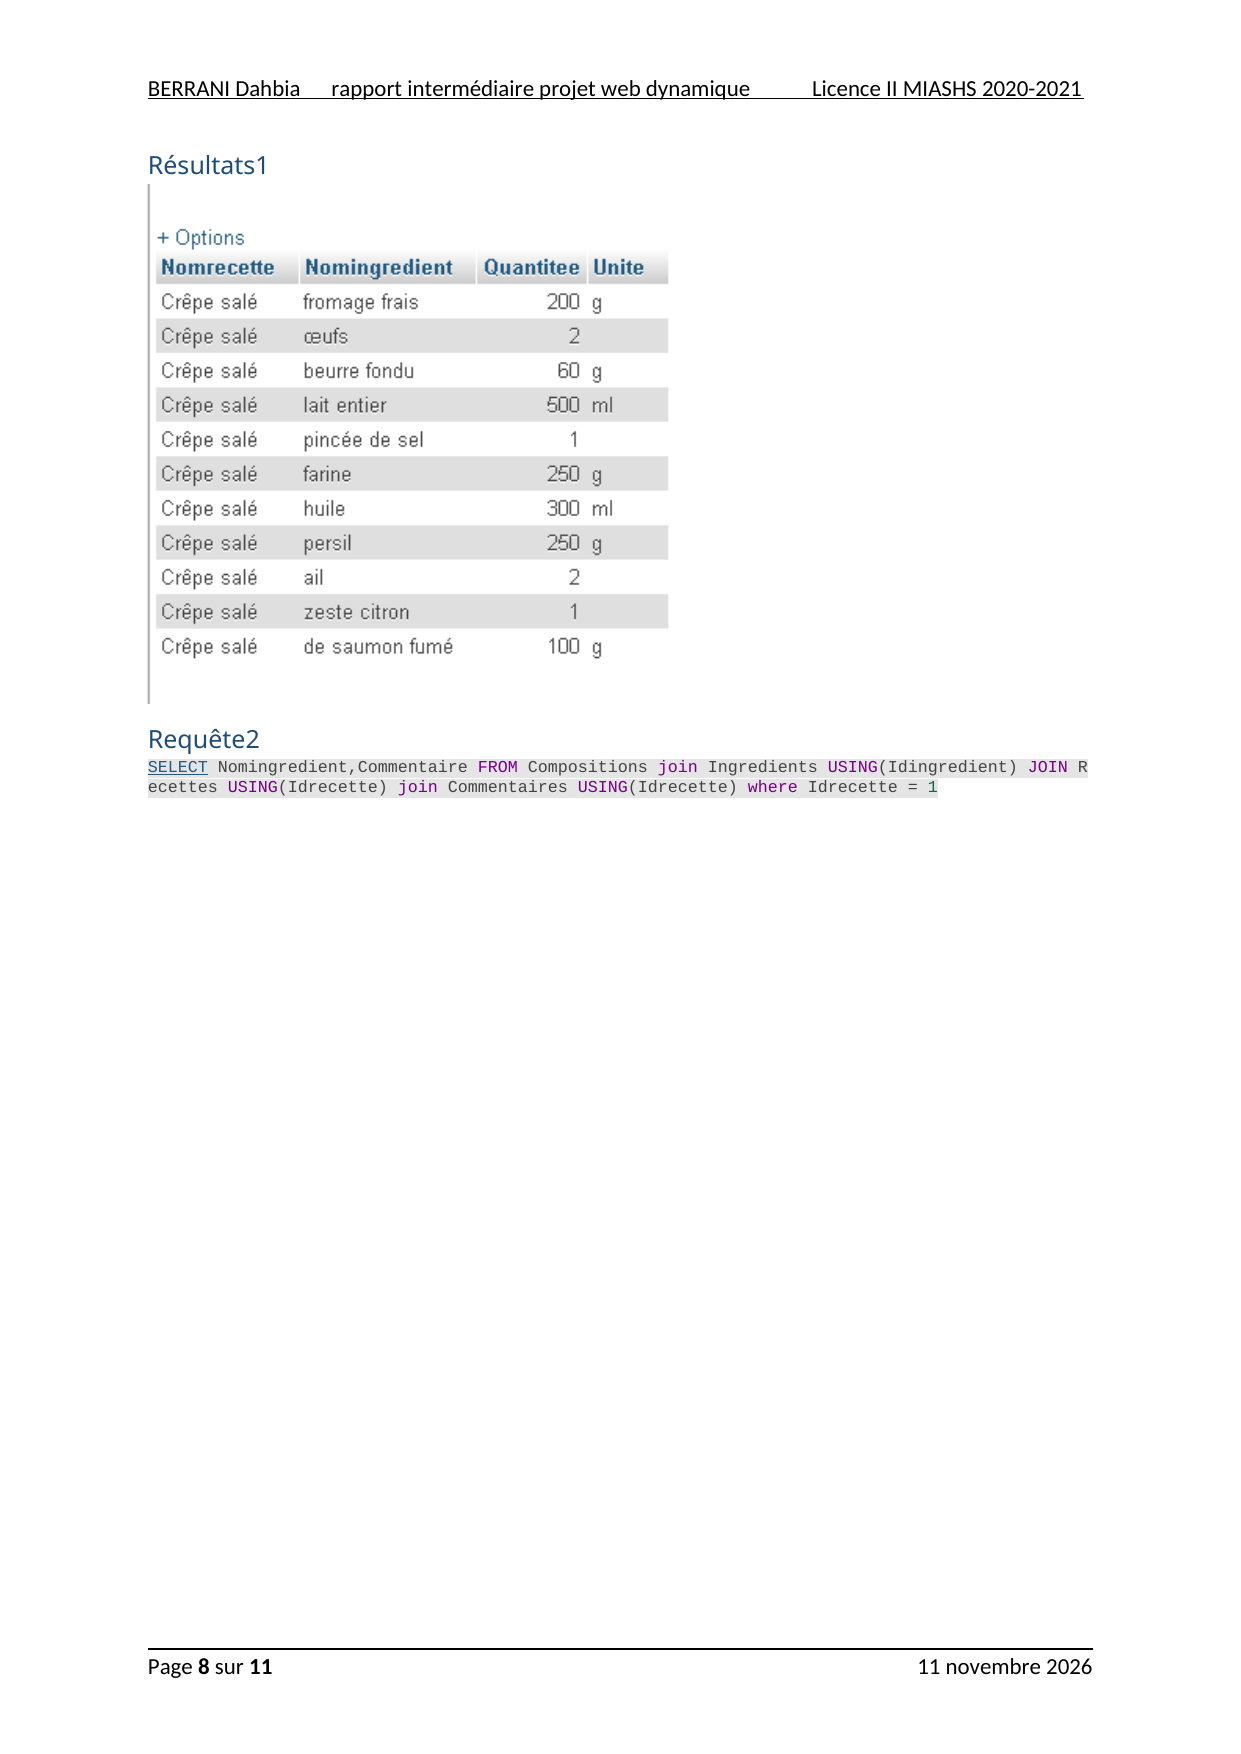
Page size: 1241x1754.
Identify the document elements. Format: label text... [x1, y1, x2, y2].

text SELECT Nomingredient,Commentaire FROM Compositions join Ingredients USING(Idingredient) JOIN Recettes USING(Idrecette) join Commentaires USING(Idrecette) where Idrecette = 1 [148, 759, 1093, 798]
subtitle Résultats1 [148, 148, 1093, 182]
subtitle Requête2 [148, 722, 1093, 756]
picture [147, 184, 775, 704]
